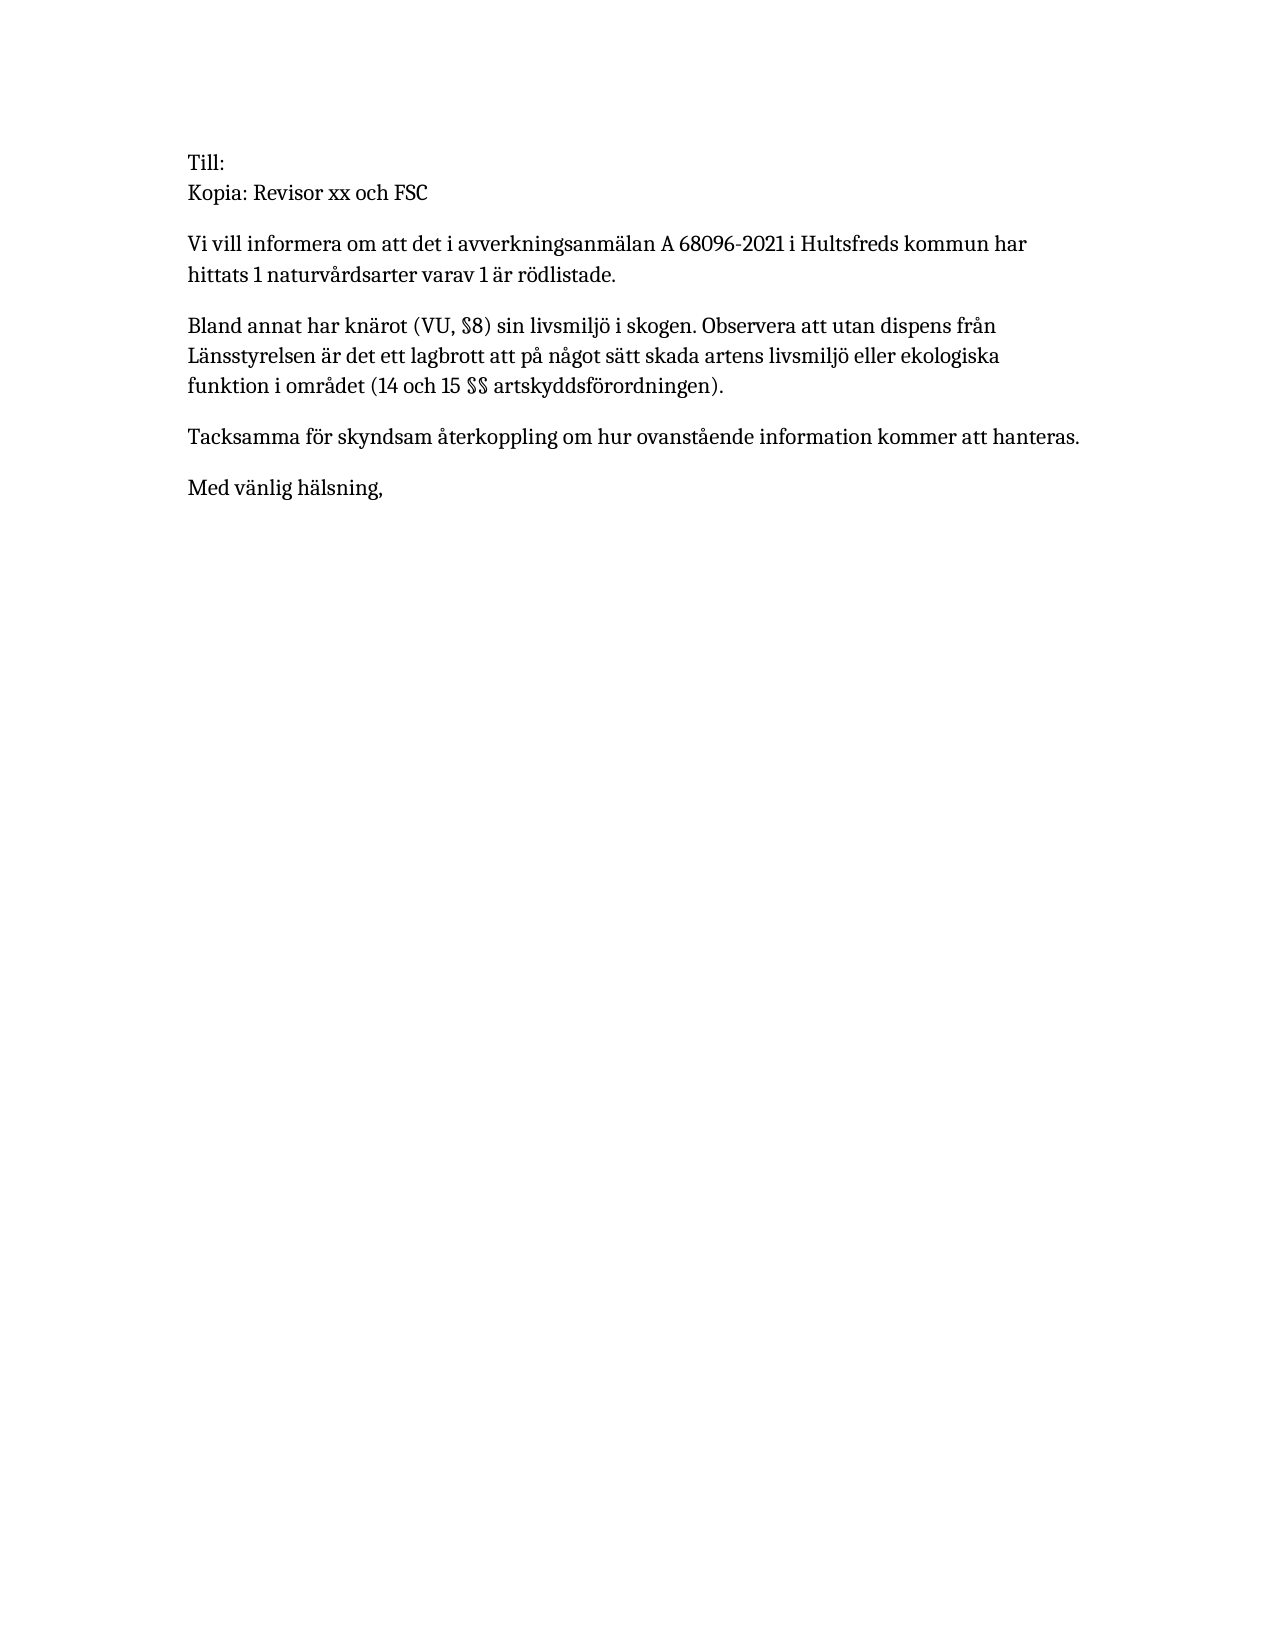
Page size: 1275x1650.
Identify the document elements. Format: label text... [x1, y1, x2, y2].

text Bland annat har knärot (VU, §8) sin livsmiljö i skogen. Observera att utan dispens från Länsstyrelsen är det ett lagbrott att på något sätt skada artens livsmiljö eller ekologiska funktion i området (14 och 15 §§ artskyddsförordningen). [187, 312, 1087, 399]
text Till: Kopia: Revisor xx och FSC [187, 150, 1087, 207]
text Vi vill informera om att det i avverkningsanmälan A 68096-2021 i Hultsfreds kommun har hittats 1 naturvårdsarter varav 1 är rödlistade. [187, 231, 1087, 288]
text Tacksamma för skyndsam återkoppling om hur ovanstående information kommer att hanteras. [187, 424, 1087, 450]
text Med vänlig hälsning, [187, 475, 1087, 532]
